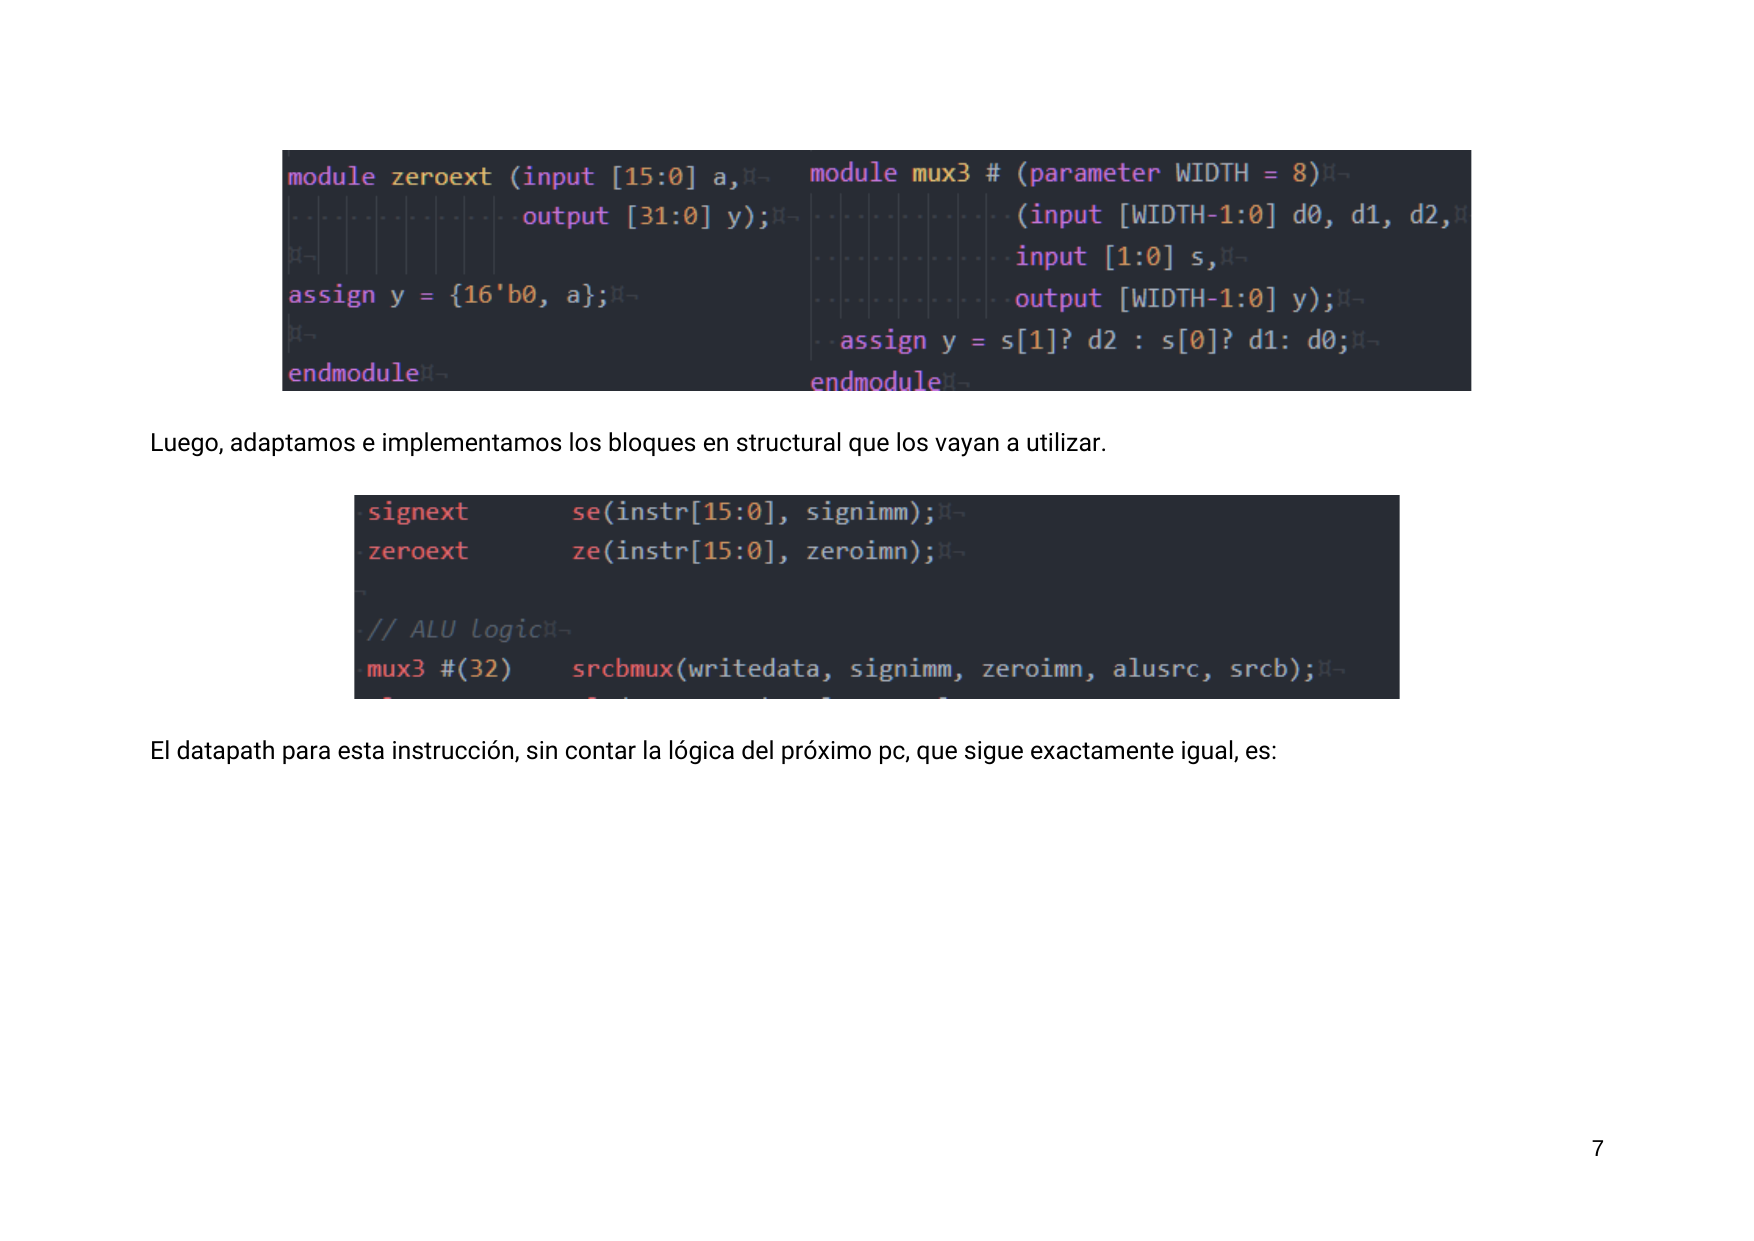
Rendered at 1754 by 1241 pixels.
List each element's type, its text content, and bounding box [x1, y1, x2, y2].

picture [282, 150, 1472, 391]
text El datapath para esta instrucción, sin contar la lógica del próximo pc, que sigue exactamente igual, es: [150, 736, 1604, 765]
picture [354, 495, 1400, 699]
text Luego, adaptamos e implementamos los bloques en structural que los vayan a utilizar. [150, 428, 1604, 457]
